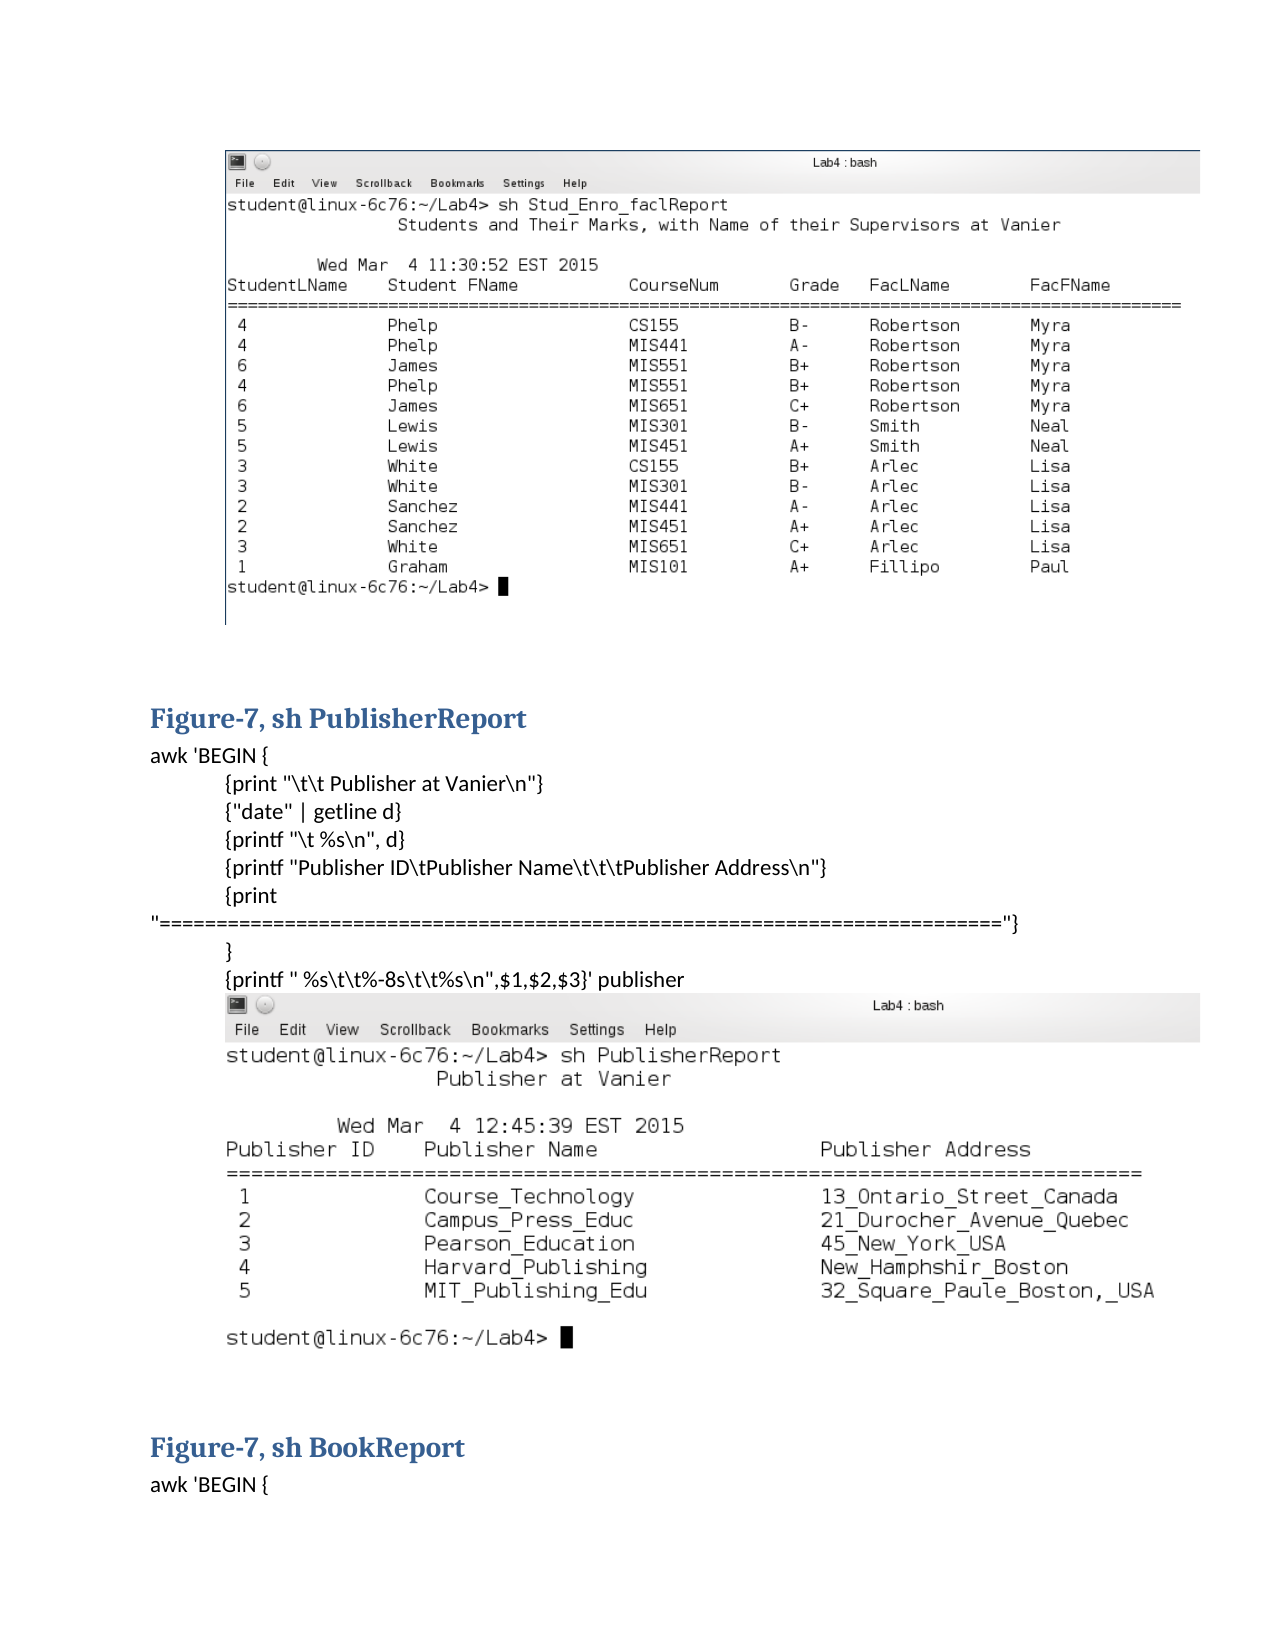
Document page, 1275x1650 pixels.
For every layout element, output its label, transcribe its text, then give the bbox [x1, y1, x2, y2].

text awk 'BEGIN { [150, 741, 1125, 769]
text awk 'BEGIN { [150, 1470, 1125, 1498]
subtitle Figure-7, sh PublisherReport [150, 703, 1125, 736]
subtitle Figure-7, sh BookReport [150, 1431, 1125, 1465]
text {printf "\t %s\n", d} [150, 825, 1125, 853]
text {print "=========================================================================="} [150, 881, 1125, 937]
text {print "\t\t Publisher at Vanier\n"} [150, 769, 1125, 797]
text } [150, 937, 1125, 965]
text {printf "Publisher ID\tPublisher Name\t\t\tPublisher Address\n"} [150, 853, 1125, 881]
text {printf " %s\t\t%-8s\t\t%s\n",$1,$2,$3}' publisher [150, 965, 1125, 993]
text {"date" | getline d} [150, 797, 1125, 825]
